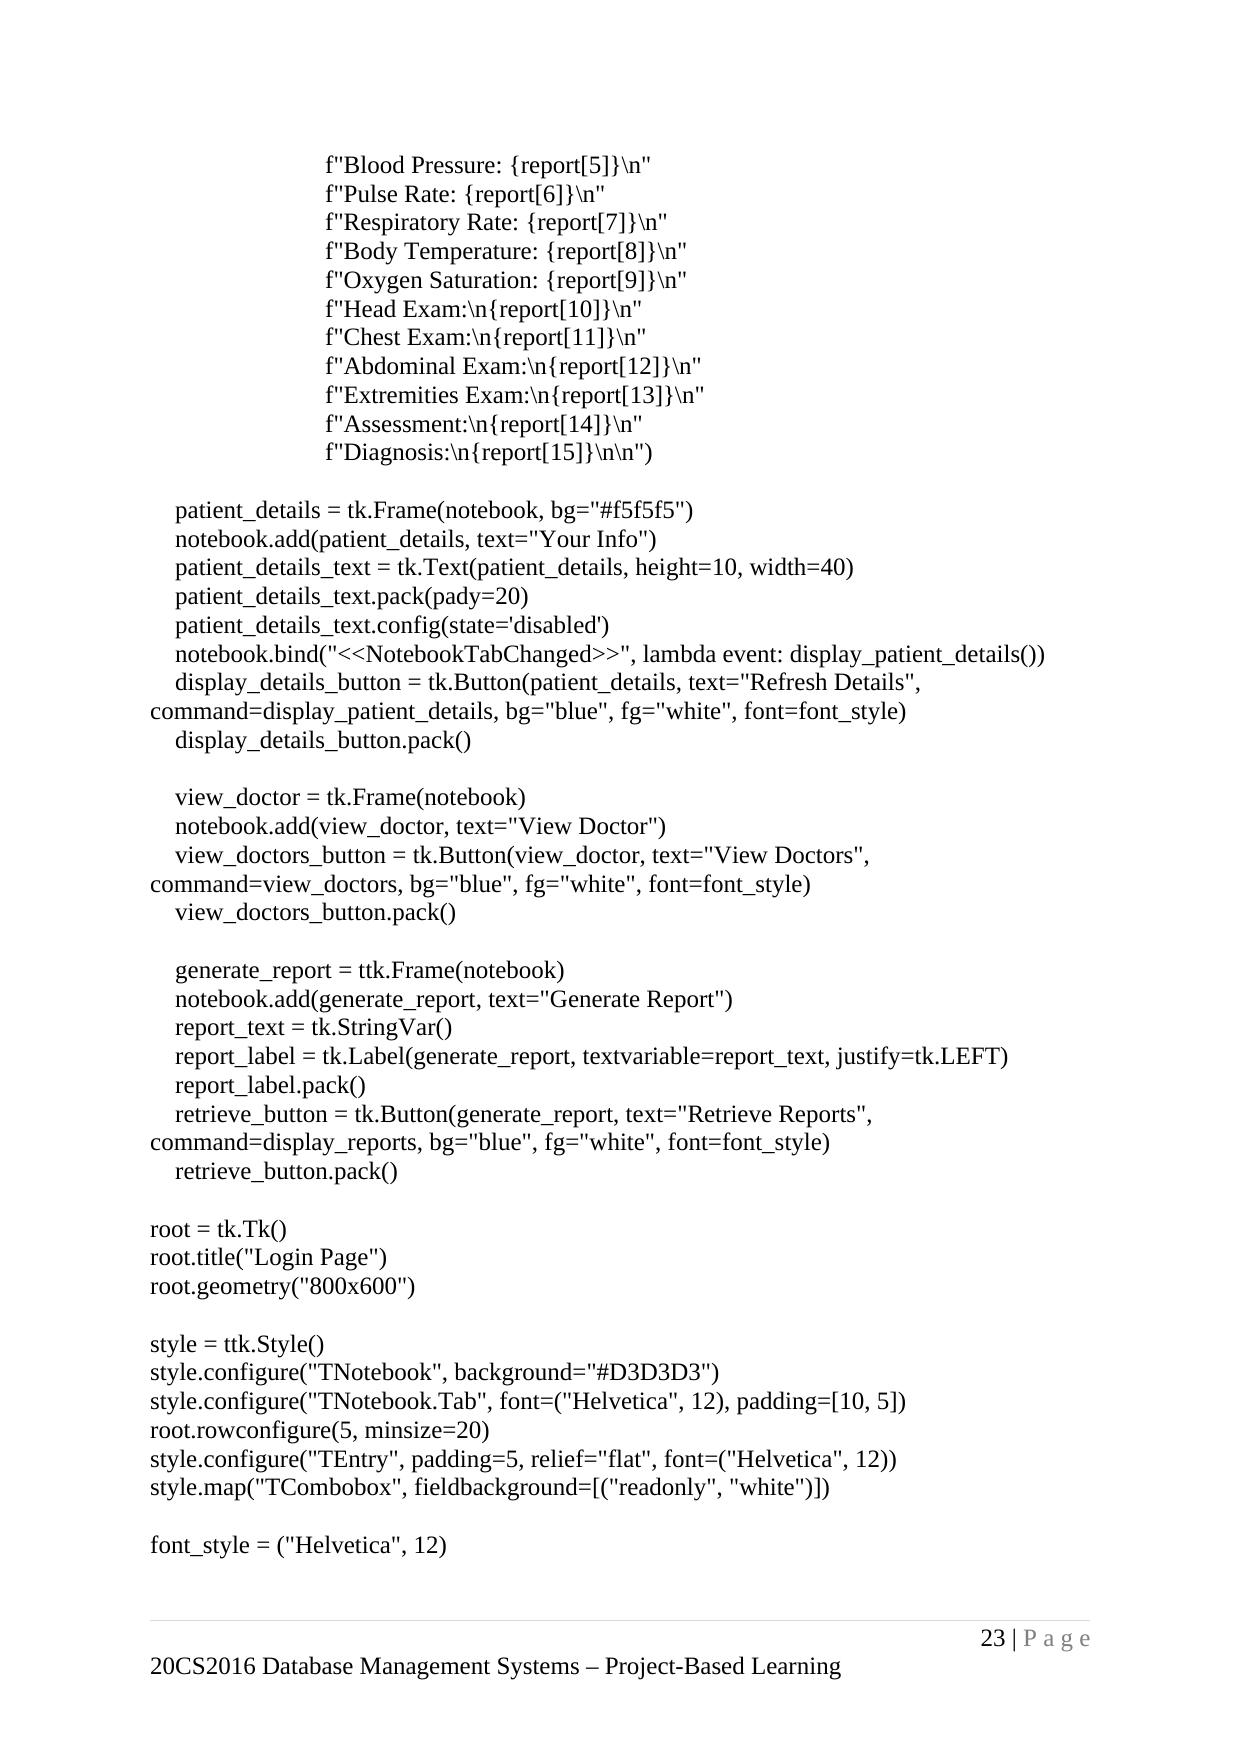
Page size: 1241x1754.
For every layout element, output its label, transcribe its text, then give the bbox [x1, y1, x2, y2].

text f"Diagnosis:\n{report[15]}\n\n") [150, 437, 1090, 466]
text style = ttk.Style() [150, 1329, 1090, 1357]
text view_doctors_button = tk.Button(view_doctor, text="View Doctors", command=view_doctors, bg="blue", fg="white", font=font_style) [150, 840, 1090, 897]
text style.configure("TNotebook", background="#D3D3D3") [150, 1357, 1090, 1386]
text display_details_button = tk.Button(patient_details, text="Refresh Details", command=display_patient_details, bg="blue", fg="white", font=font_style) [150, 667, 1090, 725]
text notebook.add(patient_details, text="Your Info") [150, 524, 1090, 552]
text style.configure("TEntry", padding=5, relief="flat", font=("Helvetica", 12)) [150, 1444, 1090, 1472]
text f"Oxygen Saturation: {report[9]}\n" [150, 265, 1090, 294]
text display_details_button.pack() [150, 725, 1090, 754]
text notebook.bind("<<NotebookTabChanged>>", lambda event: display_patient_details()) [150, 639, 1090, 667]
text f"Body Temperature: {report[8]}\n" [150, 236, 1090, 265]
text f"Blood Pressure: {report[5]}\n" [150, 150, 1090, 179]
text style.map("TCombobox", fieldbackground=[("readonly", "white")]) [150, 1472, 1090, 1501]
text patient_details_text.pack(pady=20) [150, 581, 1090, 610]
text notebook.add(view_doctor, text="View Doctor") [150, 811, 1090, 840]
text root.geometry("800x600") [150, 1271, 1090, 1300]
text f"Assessment:\n{report[14]}\n" [150, 409, 1090, 437]
text patient_details_text = tk.Text(patient_details, height=10, width=40) [150, 552, 1090, 581]
text f"Abdominal Exam:\n{report[12]}\n" [150, 351, 1090, 380]
text f"Head Exam:\n{report[10]}\n" [150, 294, 1090, 322]
text f"Pulse Rate: {report[6]}\n" [150, 179, 1090, 207]
text report_label = tk.Label(generate_report, textvariable=report_text, justify=tk.LEFT) [150, 1041, 1090, 1070]
text generate_report = ttk.Frame(notebook) [150, 955, 1090, 984]
text patient_details_text.config(state='disabled') [150, 610, 1090, 639]
text report_label.pack() [150, 1070, 1090, 1099]
text view_doctors_button.pack() [150, 897, 1090, 926]
text f"Extremities Exam:\n{report[13]}\n" [150, 380, 1090, 409]
text root.rowconfigure(5, minsize=20) [150, 1415, 1090, 1444]
text notebook.add(generate_report, text="Generate Report") [150, 984, 1090, 1012]
text font_style = ("Helvetica", 12) [150, 1530, 1090, 1559]
text patient_details = tk.Frame(notebook, bg="#f5f5f5") [150, 495, 1090, 524]
text retrieve_button = tk.Button(generate_report, text="Retrieve Reports", command=display_reports, bg="blue", fg="white", font=font_style) [150, 1099, 1090, 1156]
text retrieve_button.pack() [150, 1156, 1090, 1185]
text view_doctor = tk.Frame(notebook) [150, 782, 1090, 811]
text f"Chest Exam:\n{report[11]}\n" [150, 322, 1090, 351]
text f"Respiratory Rate: {report[7]}\n" [150, 207, 1090, 236]
text style.configure("TNotebook.Tab", font=("Helvetica", 12), padding=[10, 5]) [150, 1386, 1090, 1415]
text root = tk.Tk() [150, 1214, 1090, 1242]
text root.title("Login Page") [150, 1242, 1090, 1271]
text report_text = tk.StringVar() [150, 1012, 1090, 1041]
